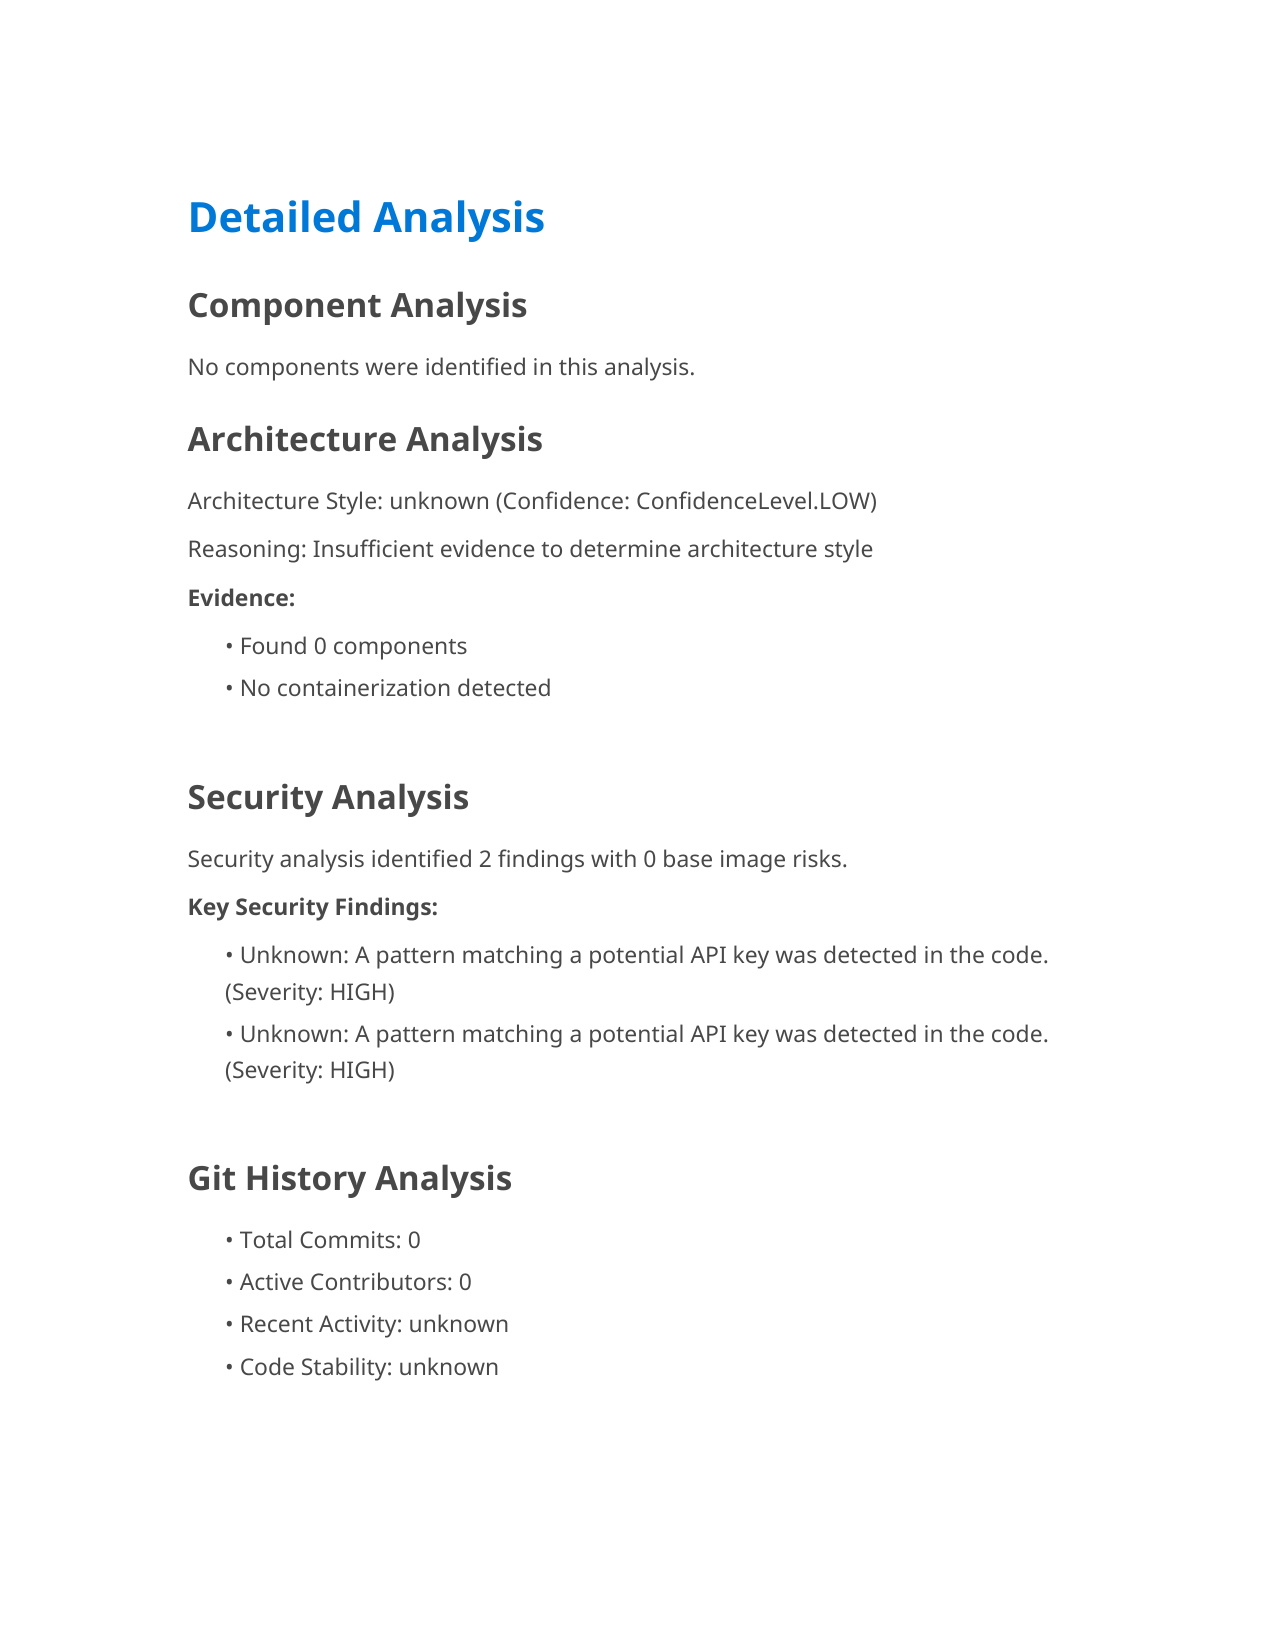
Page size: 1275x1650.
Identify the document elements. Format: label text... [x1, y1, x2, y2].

text No components were identified in this analysis. [187, 351, 1087, 382]
text Evidence: [187, 582, 1087, 613]
text • Total Commits: 0 [225, 1224, 1087, 1255]
text Reasoning: Insufficient evidence to determine architecture style [187, 533, 1087, 564]
subtitle Architecture Analysis [187, 416, 1087, 461]
text • Code Stability: unknown [225, 1351, 1087, 1382]
text • Found 0 components [225, 630, 1087, 661]
text Architecture Style: unknown (Confidence: ConfidenceLevel.LOW) [187, 485, 1087, 516]
text • Unknown: A pattern matching a potential API key was detected in the code. (Severity: HIGH) [225, 939, 1087, 1007]
text Security analysis identified 2 findings with 0 base image risks. [187, 843, 1087, 874]
subtitle Security Analysis [187, 774, 1087, 819]
text • No containerization detected [225, 672, 1087, 703]
subtitle Component Analysis [187, 282, 1087, 327]
subtitle Git History Analysis [187, 1155, 1087, 1201]
subtitle Detailed Analysis [187, 187, 1087, 244]
text Key Security Findings: [187, 891, 1087, 922]
text • Unknown: A pattern matching a potential API key was detected in the code. (Severity: HIGH) [225, 1018, 1087, 1085]
text • Active Contributors: 0 [225, 1266, 1087, 1297]
text • Recent Activity: unknown [225, 1308, 1087, 1339]
